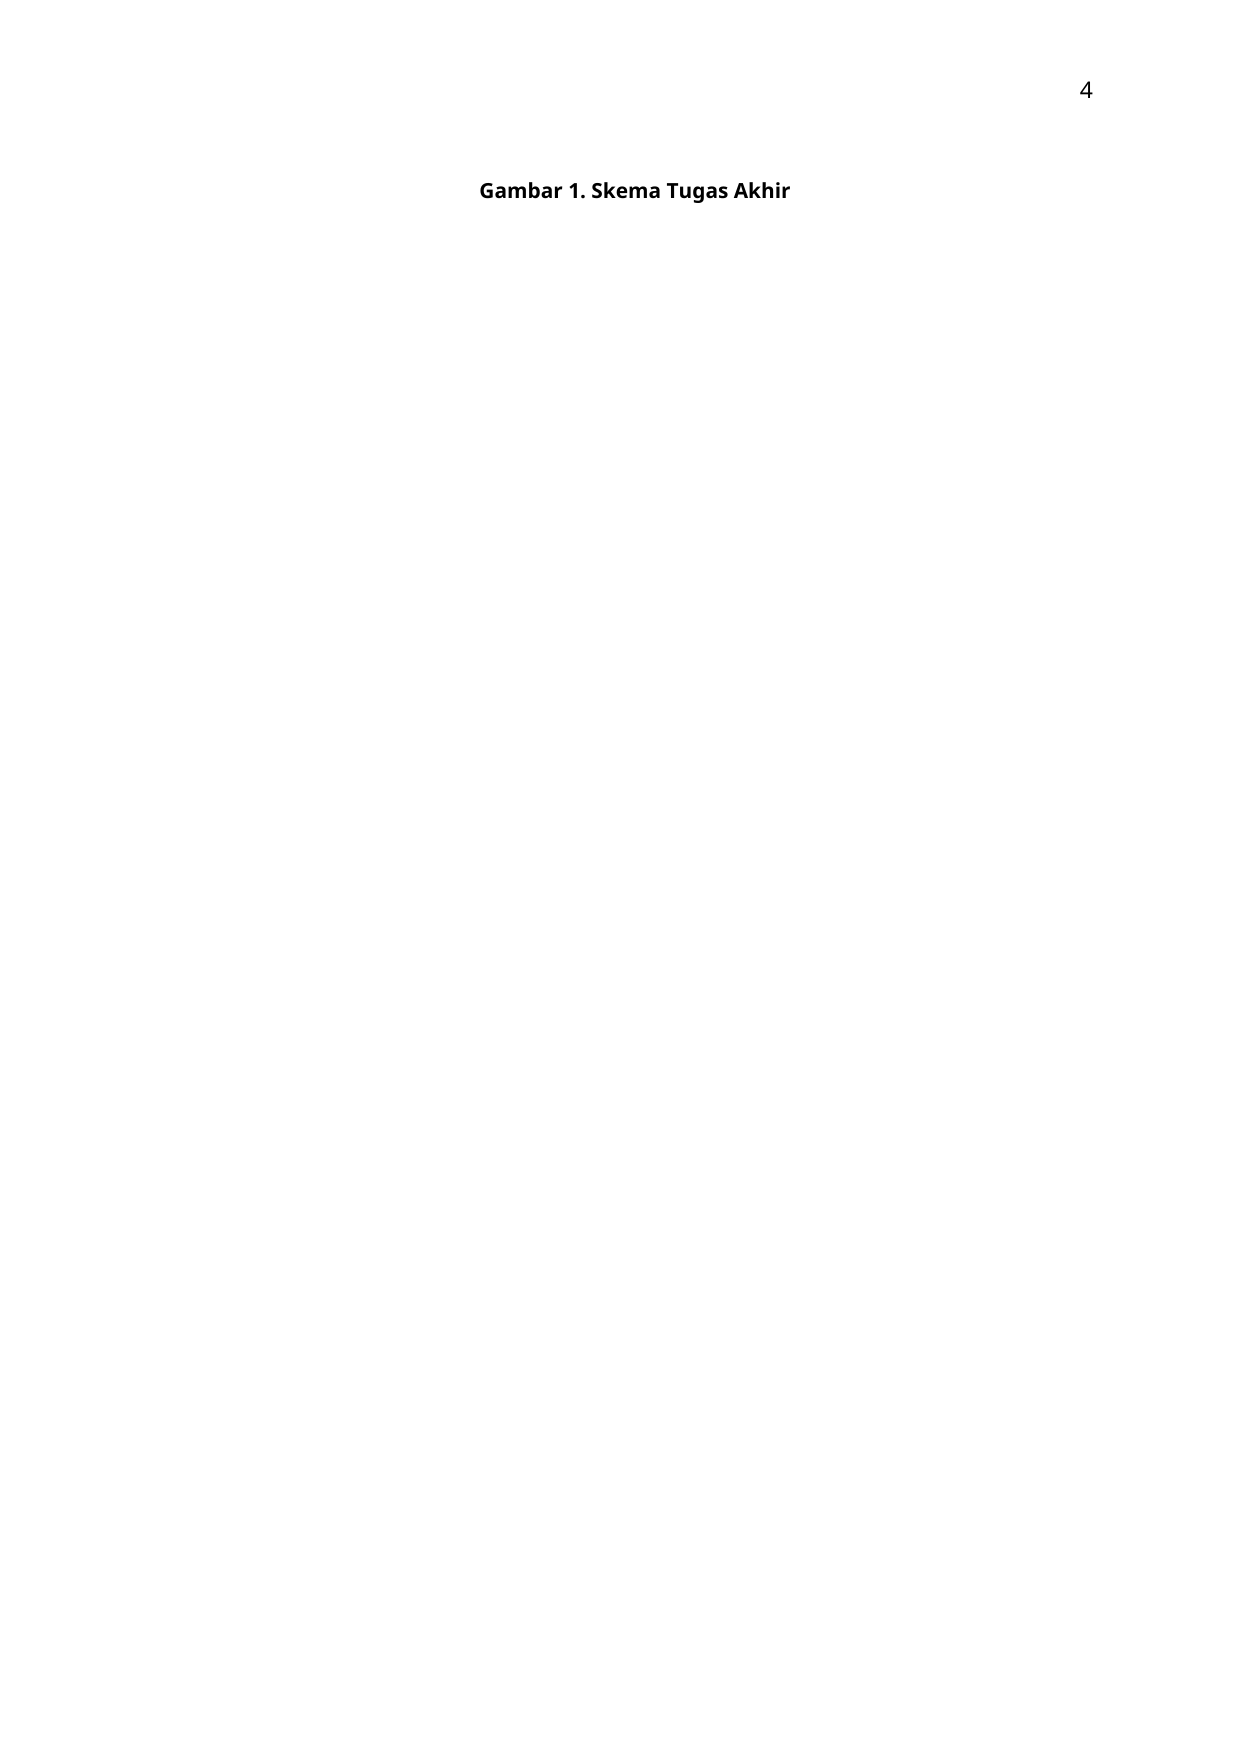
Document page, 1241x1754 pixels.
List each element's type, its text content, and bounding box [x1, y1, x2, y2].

text Gambar 1. Skema Tugas Akhir [177, 176, 1092, 204]
